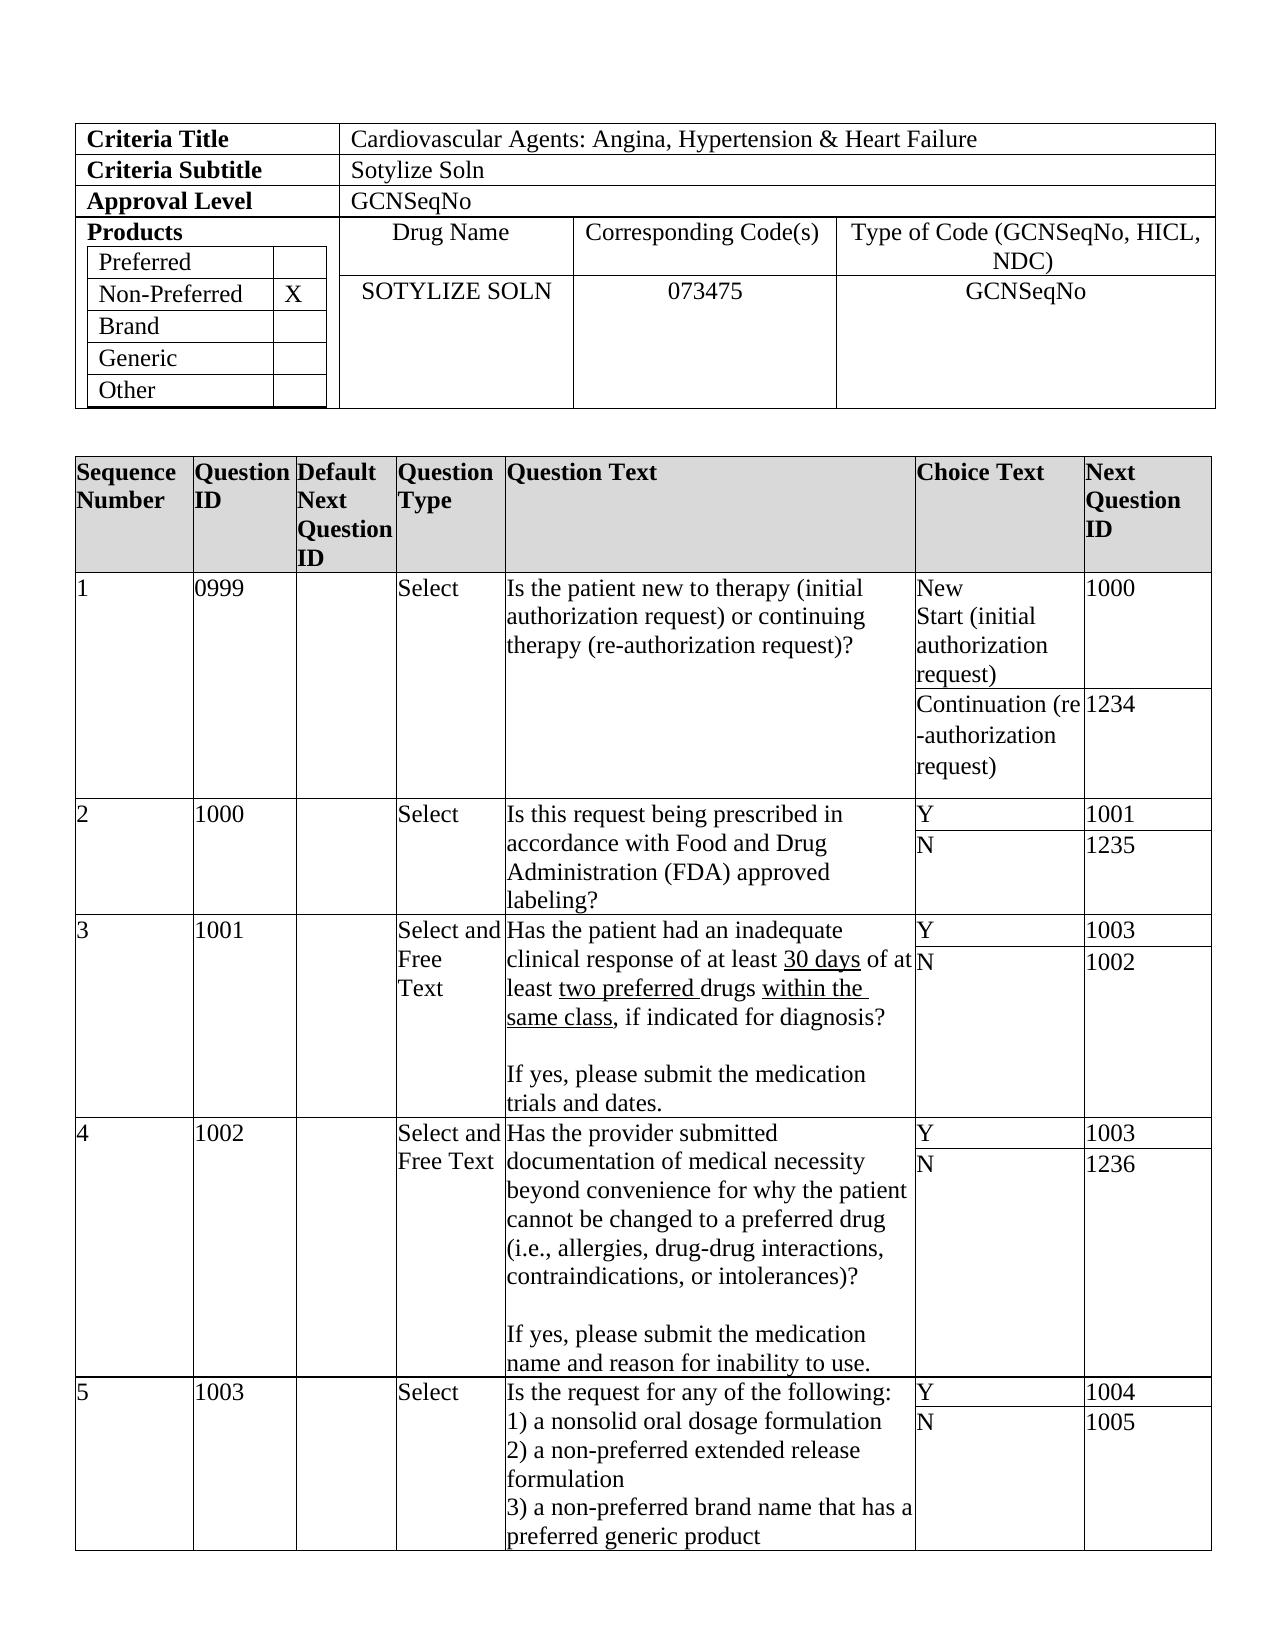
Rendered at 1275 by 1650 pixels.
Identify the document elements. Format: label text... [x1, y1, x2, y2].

table_cell Continuation (re-authorization request) [916, 689, 1084, 798]
table_cell N [916, 1407, 1084, 1550]
table_cell Y [916, 1378, 1084, 1406]
table_cell Y [916, 799, 1084, 829]
table_cell 1234 [1085, 689, 1211, 798]
table_cell Select [397, 799, 505, 914]
table_cell 1003 [1085, 915, 1211, 946]
table_cell 0999 [194, 573, 296, 798]
table_cell 1003 [194, 1378, 296, 1550]
table_header Question ID [194, 457, 296, 572]
table_header Choice Text [916, 457, 1084, 572]
table_cell N [916, 947, 1084, 1117]
table_header Default Next Question ID [297, 457, 396, 572]
table_cell [297, 1378, 396, 1550]
table_cell Y [916, 915, 1084, 946]
table_cell Has the provider submitted documentation of medical necessity beyond convenience for why the patient cannot be changed to a preferred drug (i.e., allergies, drug-drug interactions, contraindications, or intolerances)? If yes, please submit the medication name and reason for inability to use. [506, 1118, 915, 1376]
table_cell 1003 [1085, 1118, 1211, 1148]
table_cell Sotylize Soln [340, 155, 1215, 185]
table_cell Type of Code (GCNSeqNo, HICL, NDC) [837, 218, 1215, 275]
table_cell Products [76, 218, 339, 408]
table_cell 1002 [1085, 947, 1211, 1117]
table_cell [297, 573, 396, 798]
table_cell 1236 [1085, 1149, 1211, 1376]
table_cell 5 [76, 1378, 193, 1550]
table_cell Is the patient new to therapy (initial authorization request) or continuing therapy (re-authorization request)? [506, 573, 915, 798]
table_cell GCNSeqNo [340, 186, 1215, 216]
table_cell Y [916, 1118, 1084, 1148]
table_cell Is the request for any of the following: 1) a nonsolid oral dosage formulation 2) a non-preferred extended release formulation 3) a non-preferred brand name that has a preferred generic product [506, 1378, 915, 1550]
table_cell SOTYLIZE SOLN [340, 276, 573, 408]
table_cell Select and Free Text [397, 915, 505, 1117]
table_cell GCNSeqNo [837, 276, 1215, 408]
table_header Question Type [397, 457, 505, 572]
table_cell 1000 [1085, 573, 1211, 688]
table_cell [297, 799, 396, 914]
table_header Sequence Number [76, 457, 193, 572]
table_cell New Start (initial authorization request) [916, 573, 1084, 688]
table_cell Select and Free Text [397, 1118, 505, 1376]
table_cell N [916, 831, 1084, 914]
table_cell [297, 1118, 396, 1376]
table_cell Has the patient had an inadequate clinical response of at least 30 days of at least two preferred drugs within the same class, if indicated for diagnosis? If yes, please submit the medication trials and dates. [506, 915, 915, 1117]
table_cell 1000 [194, 799, 296, 914]
table_cell 1235 [1085, 831, 1211, 914]
table_header Next Question ID [1085, 457, 1211, 572]
table_cell Select [397, 1378, 505, 1550]
table_cell 1001 [1085, 799, 1211, 829]
table_cell Drug Name [340, 218, 573, 275]
table_cell 1005 [1085, 1407, 1211, 1550]
table_cell N [916, 1149, 1084, 1376]
table_cell 1004 [1085, 1378, 1211, 1406]
table_cell 073475 [574, 276, 836, 408]
table_cell Corresponding Code(s) [574, 218, 836, 275]
table_cell 2 [76, 799, 193, 914]
table_cell Criteria Subtitle [76, 155, 339, 185]
table_cell Is this request being prescribed in accordance with Food and Drug Administration (FDA) approved labeling? [506, 799, 915, 914]
table_cell 3 [76, 915, 193, 1117]
table_cell 1001 [194, 915, 296, 1117]
table_cell [297, 915, 396, 1117]
table_cell 1 [76, 573, 193, 798]
table_cell Select [397, 573, 505, 798]
table_header Question Text [506, 457, 915, 572]
table_cell Approval Level [76, 186, 339, 216]
table_header Cardiovascular Agents: Angina, Hypertension & Heart Failure [340, 124, 1215, 154]
table_header Criteria Title [76, 124, 339, 154]
table_cell 1002 [194, 1118, 296, 1376]
table_cell 4 [76, 1118, 193, 1376]
